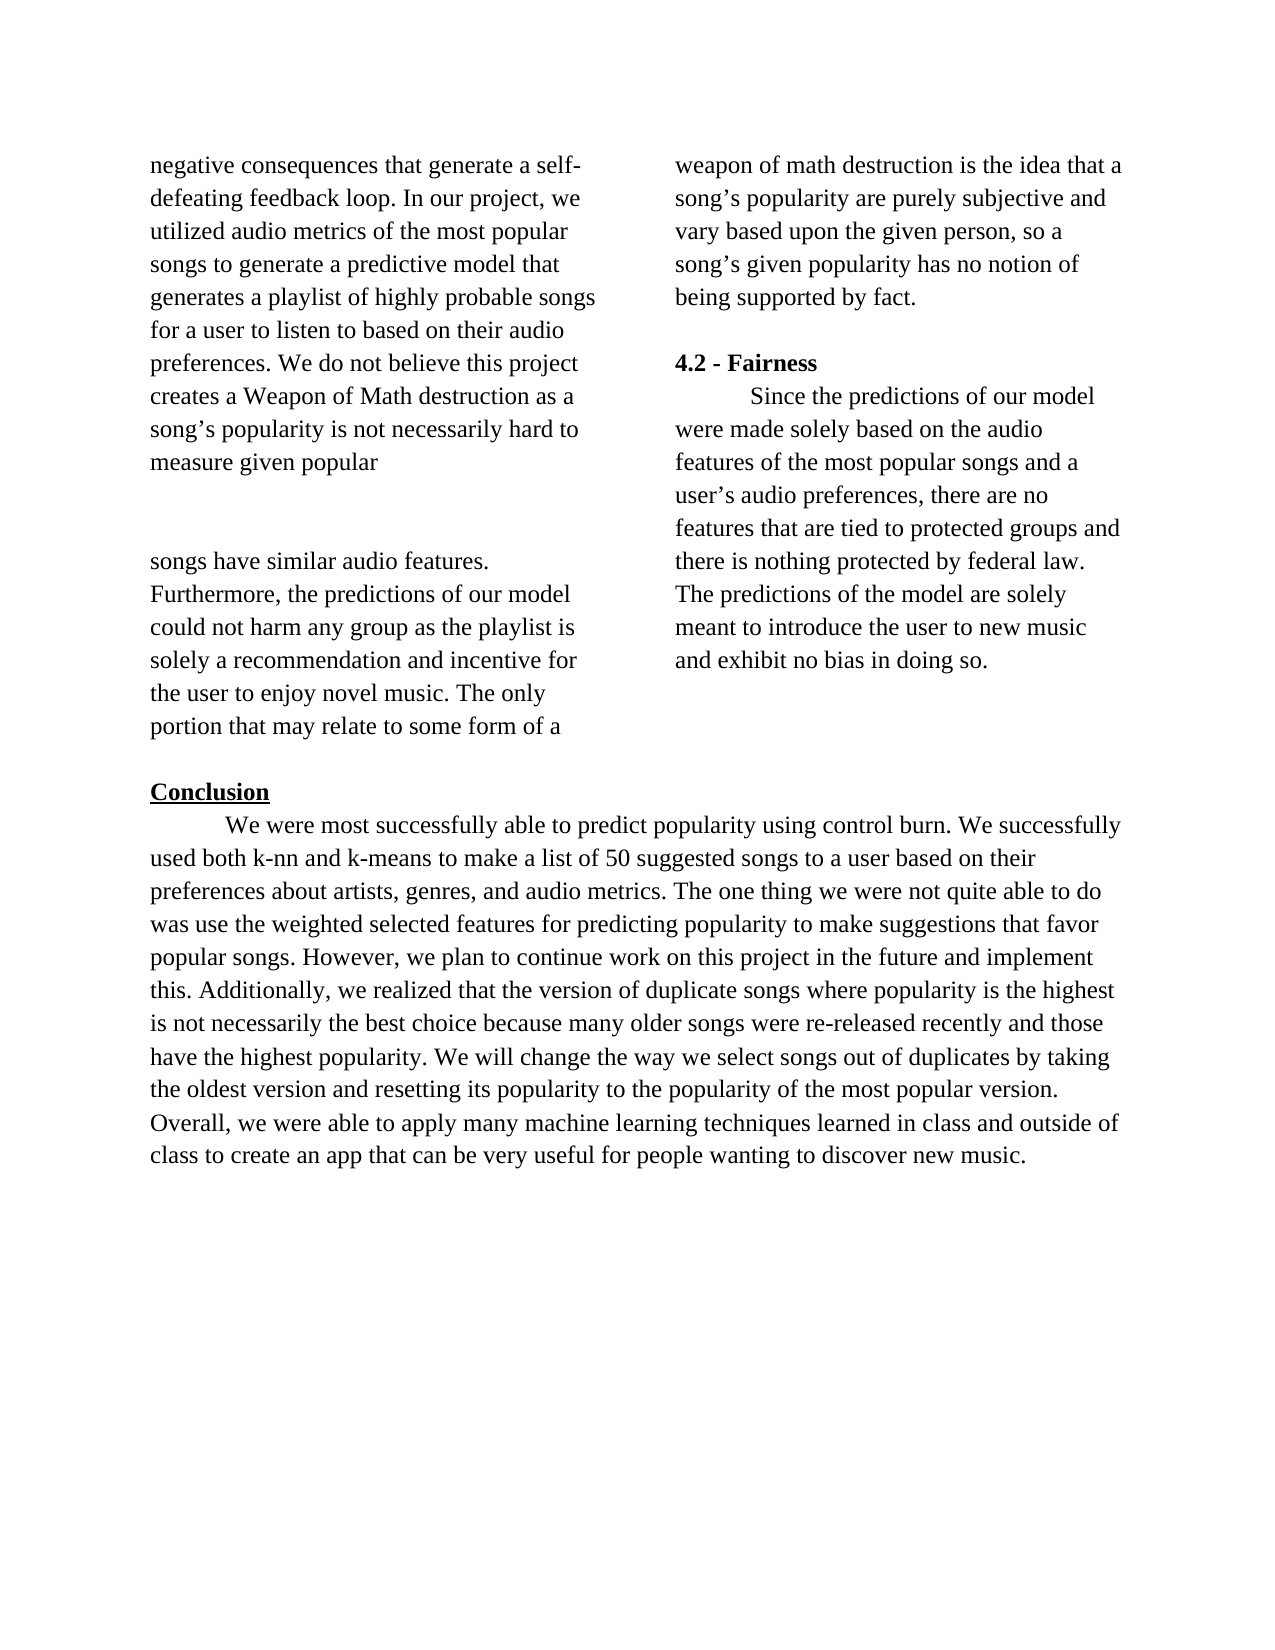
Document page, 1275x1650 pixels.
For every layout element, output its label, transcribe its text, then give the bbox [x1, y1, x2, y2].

text Conclusion [150, 777, 600, 806]
text We were most successfully able to predict popularity using control burn. We successfully used both k-nn and k-means to make a list of 50 suggested songs to a user based on their preferences about artists, genres, and audio metrics. The one thing we were not quite able to do was use the weighted selected features for predicting popularity to make suggestions that favor popular songs. However, we plan to continue work on this project in the future and implement this. Additionally, we realized that the version of duplicate songs where popularity is the highest is not necessarily the best choice because many older songs were re-released recently and those have the highest popularity. We will change the way we select songs out of duplicates by taking the oldest version and resetting its popularity to the popularity of the most popular version. Overall, we were able to apply many machine learning techniques learned in class and outside of class to create an app that can be very useful for people wanting to discover new music. [150, 810, 1125, 1169]
text 4.2 - Fairness [675, 348, 1125, 377]
